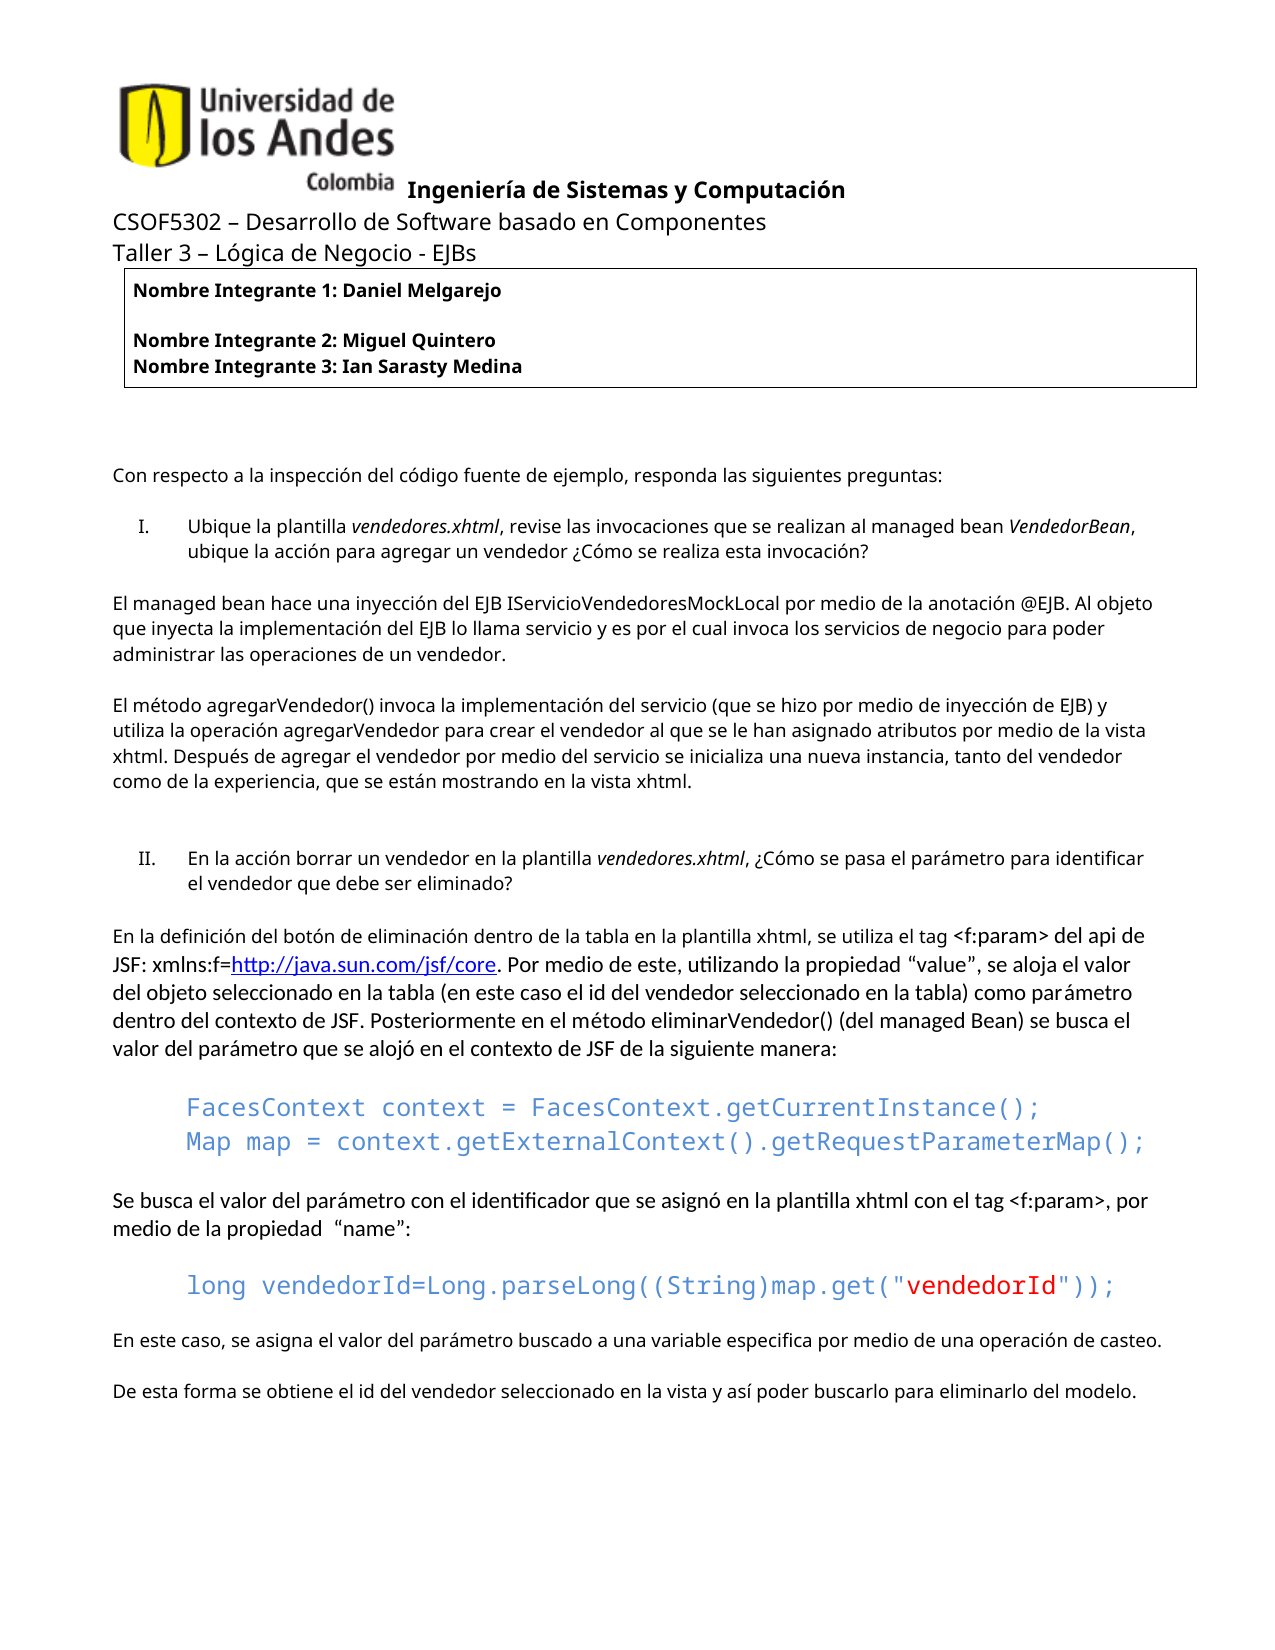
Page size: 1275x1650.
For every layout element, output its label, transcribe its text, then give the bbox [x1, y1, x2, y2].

text El método agregarVendedor() invoca la implementación del servicio (que se hizo por medio de inyección de EJB) y utiliza la operación agregarVendedor para crear el vendedor al que se le han asignado atributos por medio de la vista xhtml. Después de agregar el vendedor por medio del servicio se inicializa una nueva instancia, tanto del vendedor como de la experiencia, que se están mostrando en la vista xhtml. [112, 692, 1162, 794]
text De esta forma se obtiene el id del vendedor seleccionado en la vista y así poder buscarlo para eliminarlo del modelo. [112, 1378, 1162, 1404]
text Con respecto a la inspección del código fuente de ejemplo, responda las siguientes preguntas: [112, 462, 1162, 488]
text FacesContext context = FacesContext.getCurrentInstance(); [112, 1090, 1162, 1124]
list En la acción borrar un vendedor en la plantilla vendedores.xhtml, ¿Cómo se pasa el parámetro para identificar el vendedor que debe ser eliminado? [138, 845, 1162, 896]
text Map map = context.getExternalContext().getRequestParameterMap(); [112, 1124, 1162, 1158]
list Ubique la plantilla vendedores.xhtml, revise las invocaciones que se realizan al managed bean VendedorBean, ubique la acción para agregar un vendedor ¿Cómo se realiza esta invocación? [138, 513, 1162, 564]
text Se busca el valor del parámetro con el identificador que se asignó en la plantilla xhtml con el tag <f:param>, por medio de la propiedad “name”: [112, 1186, 1162, 1242]
text En la definición del botón de eliminación dentro de la tabla en la plantilla xhtml, se utiliza el tag <f:param> del api de JSF: xmlns:f=http://java.sun.com/jsf/core. Por medio de este, utilizando la propiedad “value”, se aloja el valor del objeto seleccionado en la tabla (en este caso el id del vendedor seleccionado en la tabla) como parámetro dentro del contexto de JSF. Posteriormente en el método eliminarVendedor() (del managed Bean) se busca el valor del parámetro que se alojó en el contexto de JSF de la siguiente manera: [112, 922, 1162, 1062]
text El managed bean hace una inyección del EJB IServicioVendedoresMockLocal por medio de la anotación @EJB. Al objeto que inyecta la implementación del EJB lo llama servicio y es por el cual invoca los servicios de negocio para poder administrar las operaciones de un vendedor. [112, 590, 1162, 666]
text En este caso, se asigna el valor del parámetro buscado a una variable especifica por medio de una operación de casteo. [112, 1327, 1162, 1353]
picture [112, 73, 402, 199]
text long vendedorId=Long.parseLong((String)map.get("vendedorId")); [112, 1268, 1162, 1302]
table_header Nombre Integrante 1: Daniel Melgarejo Nombre Integrante 2: Miguel Quintero Nombre Integrante 3: Ian Sarasty Medina [125, 269, 1196, 387]
